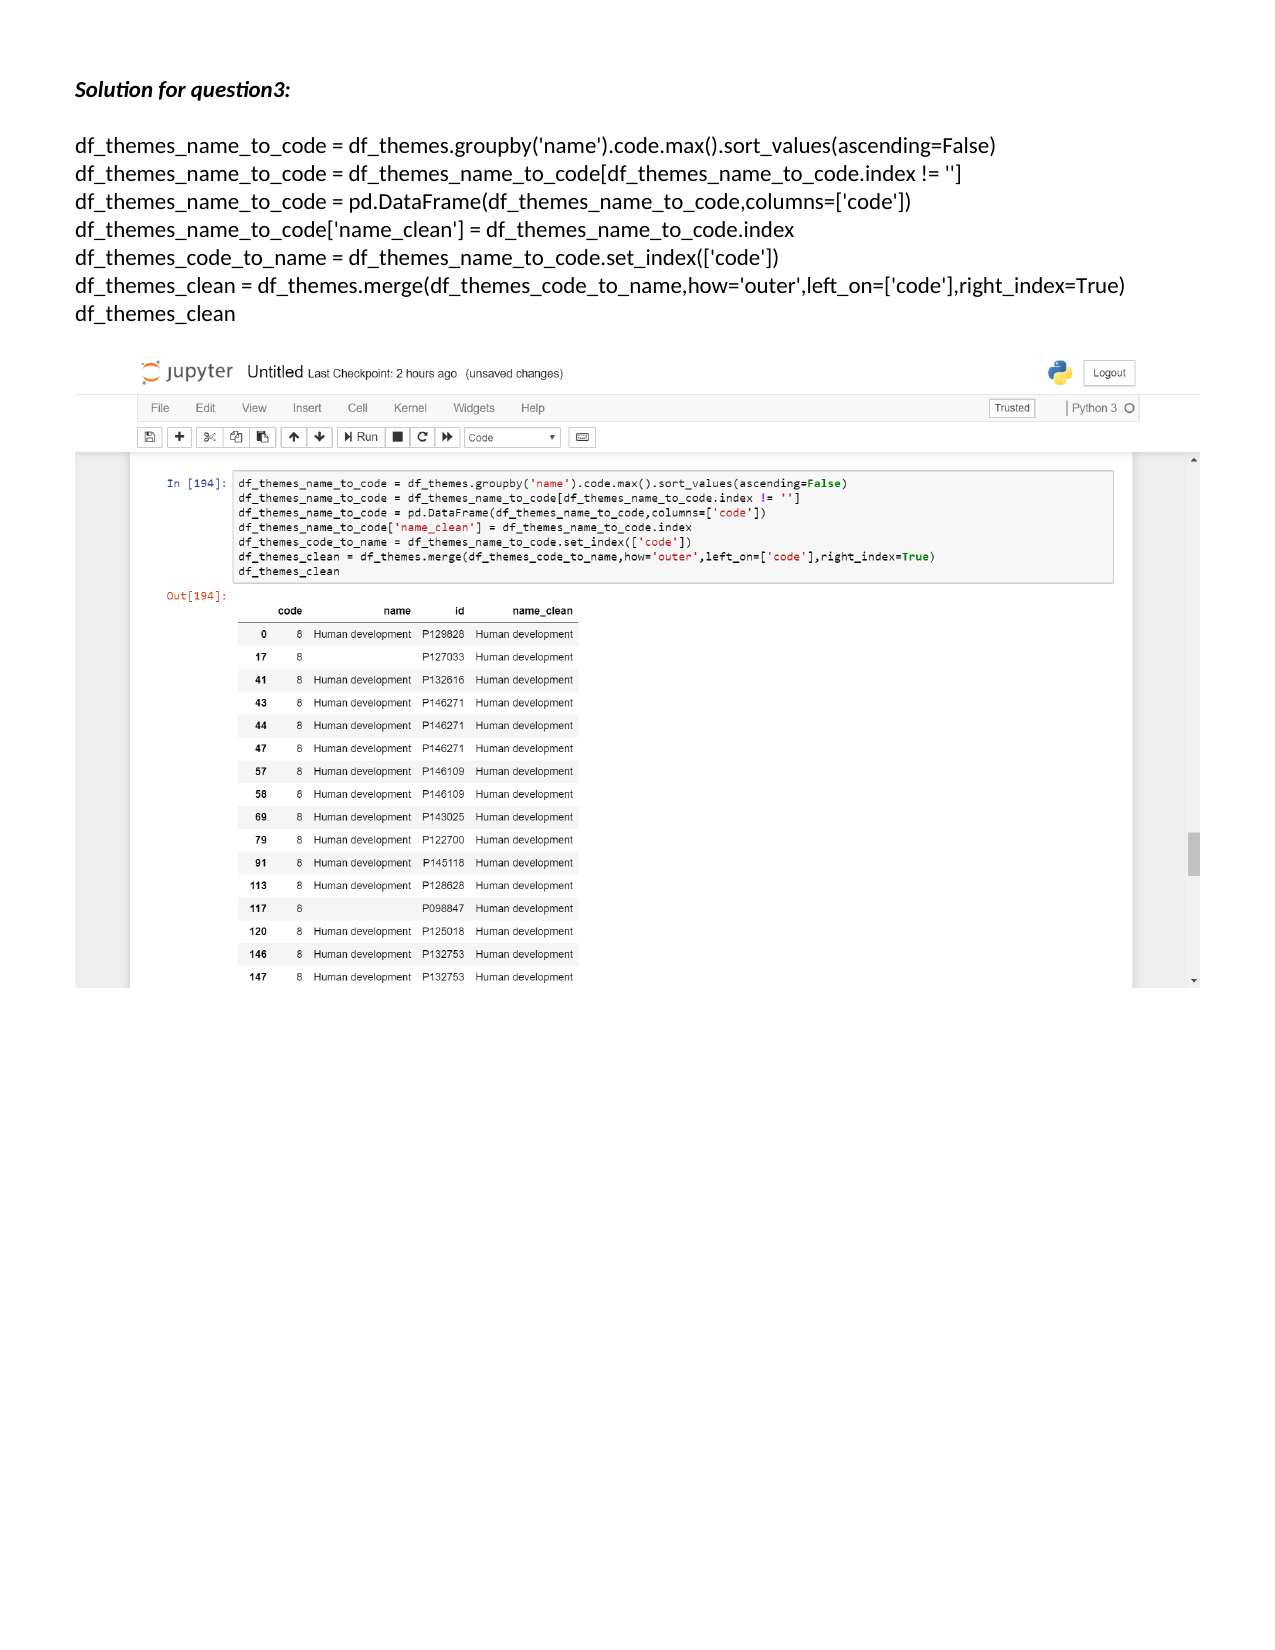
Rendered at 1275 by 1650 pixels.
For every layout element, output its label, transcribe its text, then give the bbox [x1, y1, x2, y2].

text df_themes_code_to_name = df_themes_name_to_code.set_index(['code']) [75, 243, 1200, 271]
text df_themes_name_to_code = df_themes_name_to_code[df_themes_name_to_code.index != ''] [75, 159, 1200, 187]
text df_themes_clean = df_themes.merge(df_themes_code_to_name,how='outer',left_on=['code'],right_index=True) [75, 271, 1200, 299]
text df_themes_clean [75, 299, 1200, 327]
text df_themes_name_to_code['name_clean'] = df_themes_name_to_code.index [75, 215, 1200, 243]
text Solution for question3: [75, 75, 1200, 103]
picture [75, 355, 1200, 988]
text df_themes_name_to_code = df_themes.groupby('name').code.max().sort_values(ascending=False) [75, 131, 1200, 159]
text df_themes_name_to_code = pd.DataFrame(df_themes_name_to_code,columns=['code']) [75, 187, 1200, 215]
